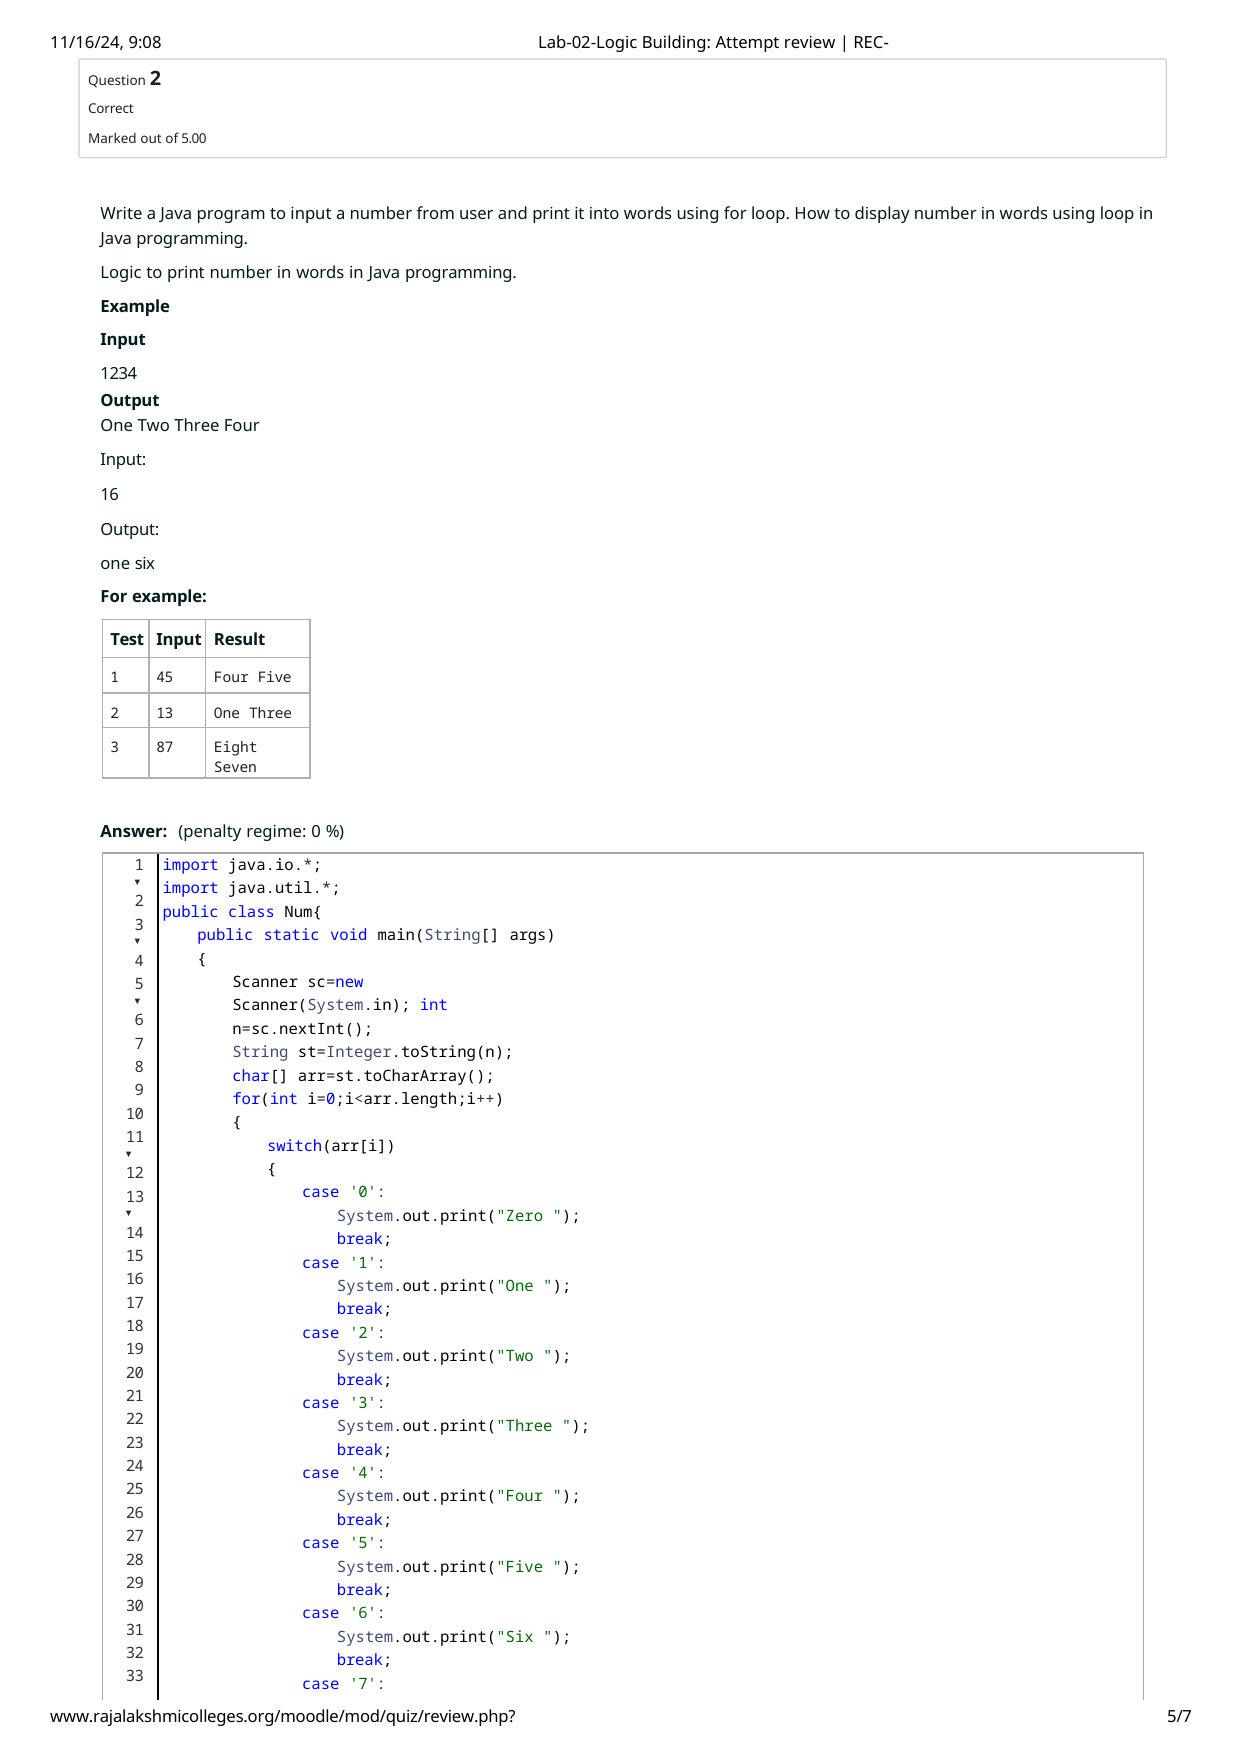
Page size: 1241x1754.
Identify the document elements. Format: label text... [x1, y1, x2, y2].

table_cell 45 [150, 658, 205, 692]
table_cell One Three [206, 694, 309, 727]
subtitle Output [100, 388, 1176, 411]
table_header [159, 854, 1143, 1700]
table_cell 2 [103, 694, 148, 727]
text one six [100, 552, 1176, 574]
table_cell 1 [103, 658, 148, 692]
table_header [103, 854, 157, 1700]
text 16 [100, 483, 1176, 505]
text Write a Java program to input a number from user and print it into words using for loop. How to display number in words using loop in Java programming. [100, 201, 1176, 249]
text One Two Three Four Input: [100, 413, 271, 471]
table_header Test [103, 620, 148, 656]
table_cell 3 [103, 728, 148, 777]
table_cell 87 [150, 728, 205, 777]
text Answer: (penalty regime: 0 %) [100, 820, 1176, 843]
table_cell Eight Seven [206, 728, 309, 777]
text Logic to print number in words in Java programming. [100, 261, 1176, 283]
text Example Input 1234 [100, 284, 174, 384]
subtitle For example: [100, 585, 1176, 608]
text Output: [100, 517, 1176, 540]
table_header Input [150, 620, 205, 656]
table_cell Four Five [206, 658, 309, 692]
table_cell 13 [150, 694, 205, 727]
table_header Result [206, 620, 309, 656]
